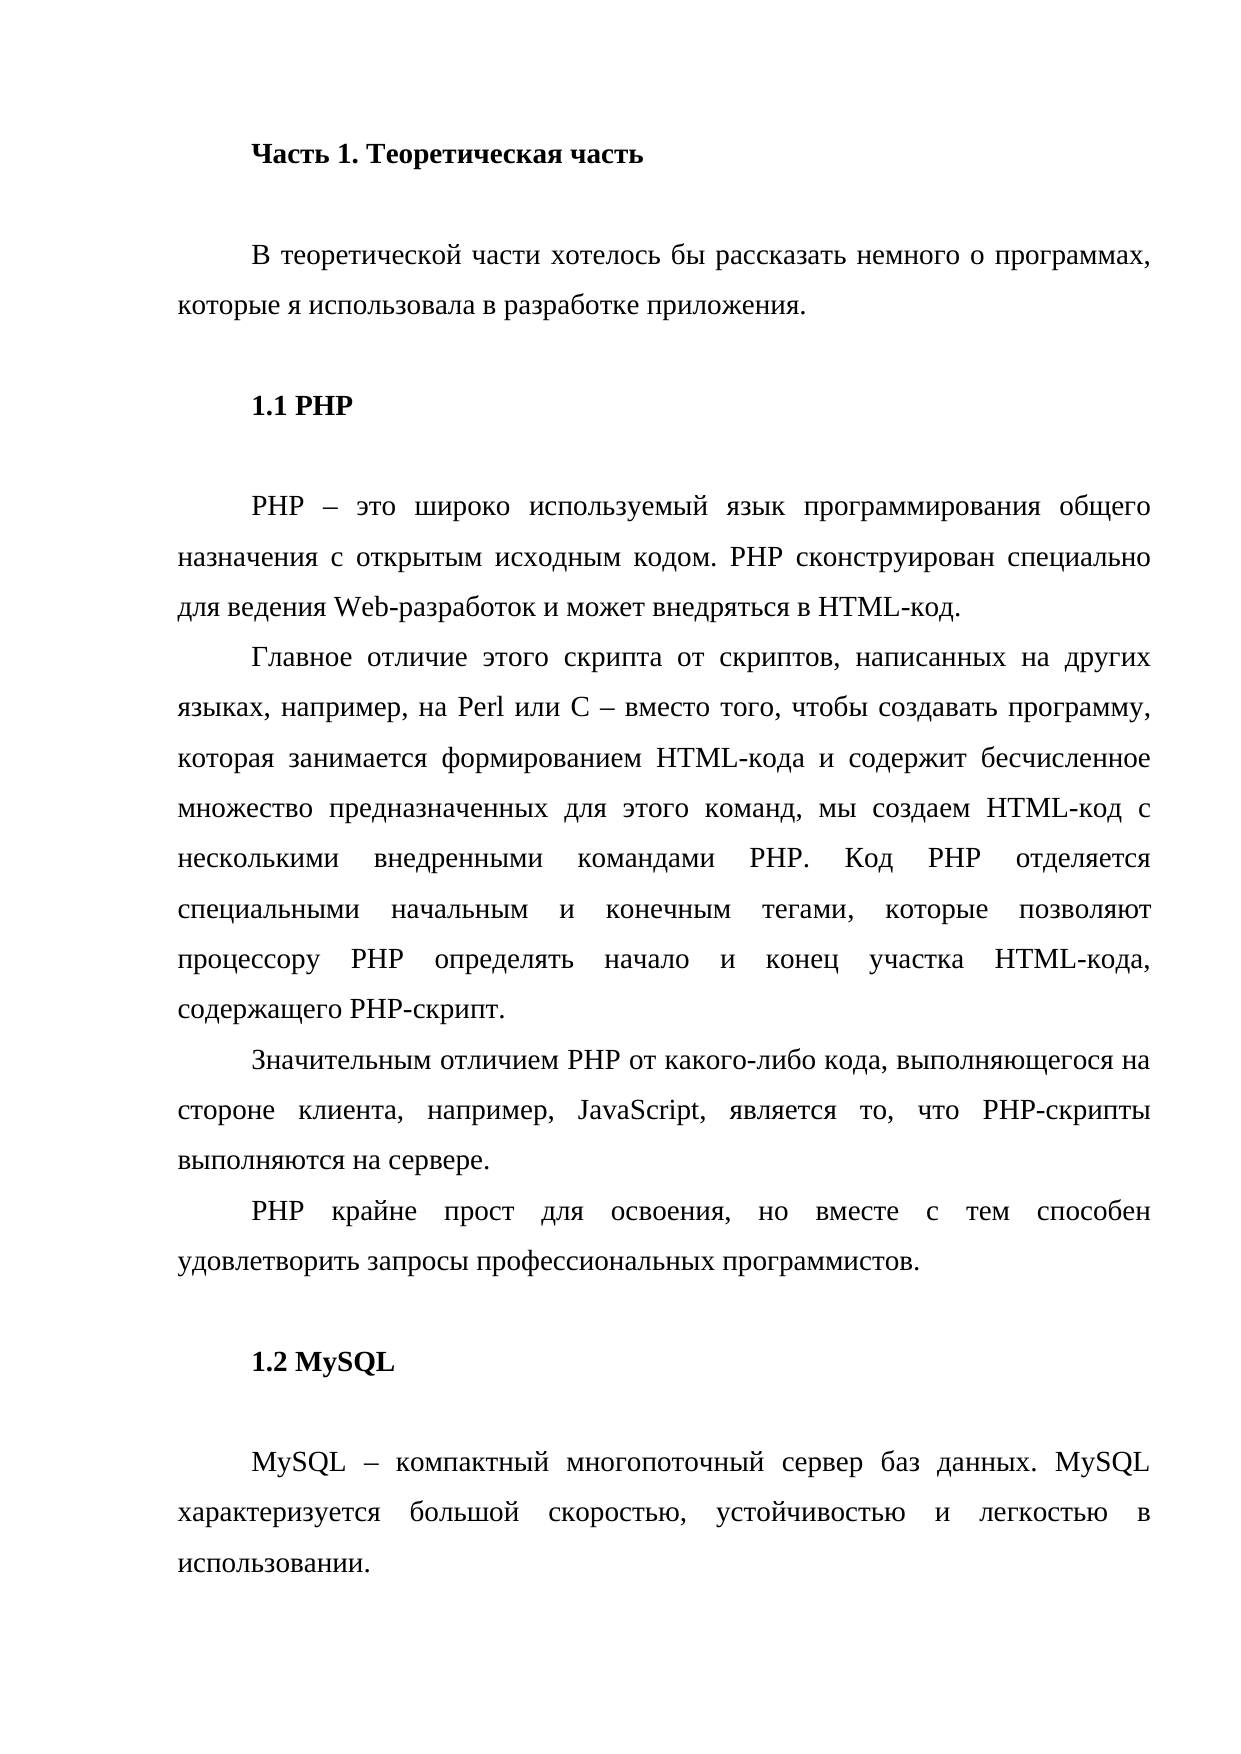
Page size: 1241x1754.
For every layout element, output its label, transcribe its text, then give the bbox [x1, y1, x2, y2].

text PHP – это широко используемый язык программирования общего назначения с открытым исходным кодом. PHP сконструирован специально для ведения Web-разработок и может внедряться в HTML-код. [177, 488, 1152, 622]
text Часть 1. Теоретическая часть [177, 136, 1152, 170]
text В теоретической части хотелось бы рассказать немного о программах, которые я использовала в разработке приложения. [177, 237, 1152, 321]
text 1.1 PHP [177, 388, 1152, 421]
text 1.2 MySQL [177, 1344, 1152, 1377]
text PHP крайне прост для освоения, но вместе с тем способен удовлетворить запросы профессиональных программистов. [177, 1193, 1152, 1277]
text MySQL – компактный многопоточный сервер баз данных. MySQL характеризуется большой скоростью, устойчивостью и легкостью в использовании. [177, 1444, 1152, 1578]
text Главное отличие этого скрипта от скриптов, написанных на других языках, например, на Perl или C – вместо того, чтобы создавать программу, которая занимается формированием HTML-кода и содержит бесчисленное множество предназначенных для этого команд, мы создаем HTML-код с несколькими внедренными командами PHP. Код PHP отделяется специальными начальным и конечным тегами, которые позволяют процессору PHP определять начало и конец участка HTML-кода, содержащего PHP-скрипт. [177, 639, 1152, 1025]
text Значительным отличием PHP от какого-либо кода, выполняющегося на стороне клиента, например, JavaScript, является то, что PHP-скрипты выполняются на сервере. [177, 1042, 1152, 1176]
